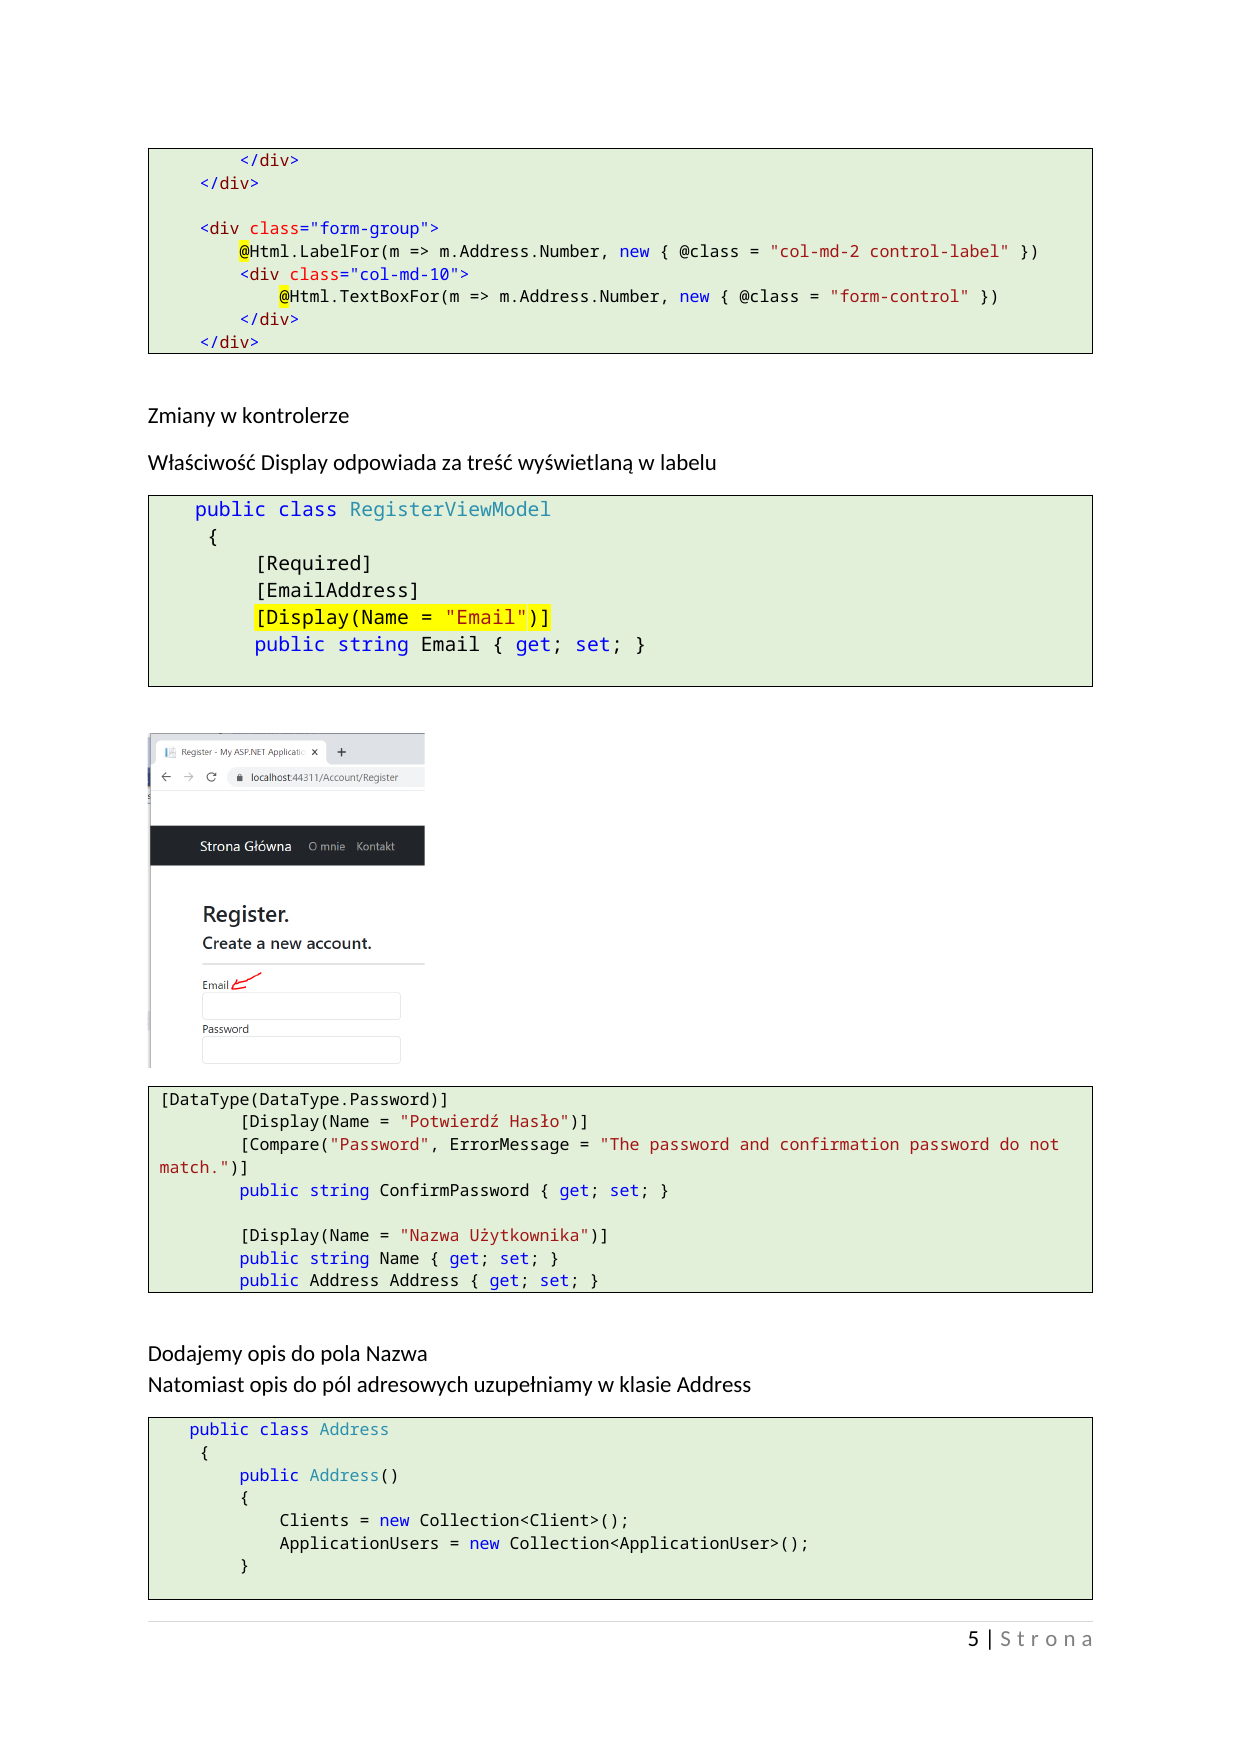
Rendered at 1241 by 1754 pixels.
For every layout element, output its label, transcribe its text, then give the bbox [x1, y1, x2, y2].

text Zmiany w kontrolerze [148, 401, 1093, 429]
table_header public class RegisterViewModel { [Required] [EmailAddress] [Display(Name = "Email")] public string Email { get; set; } [149, 496, 1092, 686]
text Dodajemy opis do pola Nazwa Natomiast opis do pól adresowych uzupełniamy w klasie Address [148, 1339, 1093, 1398]
picture [147, 733, 425, 1068]
text Właściwość Display odpowiada za treść wyświetlaną w labelu [148, 448, 1093, 476]
table_header [DataType(DataType.Password)] [Display(Name = "Potwierdź Hasło")] [Compare("Password", ErrorMessage = "The password and confirmation password do not match.")] public string ConfirmPassword { get; set; } [Display(Name = "Nazwa Użytkownika")] public string Name { get; set; } public Address Address { get; set; } [149, 1087, 1092, 1292]
